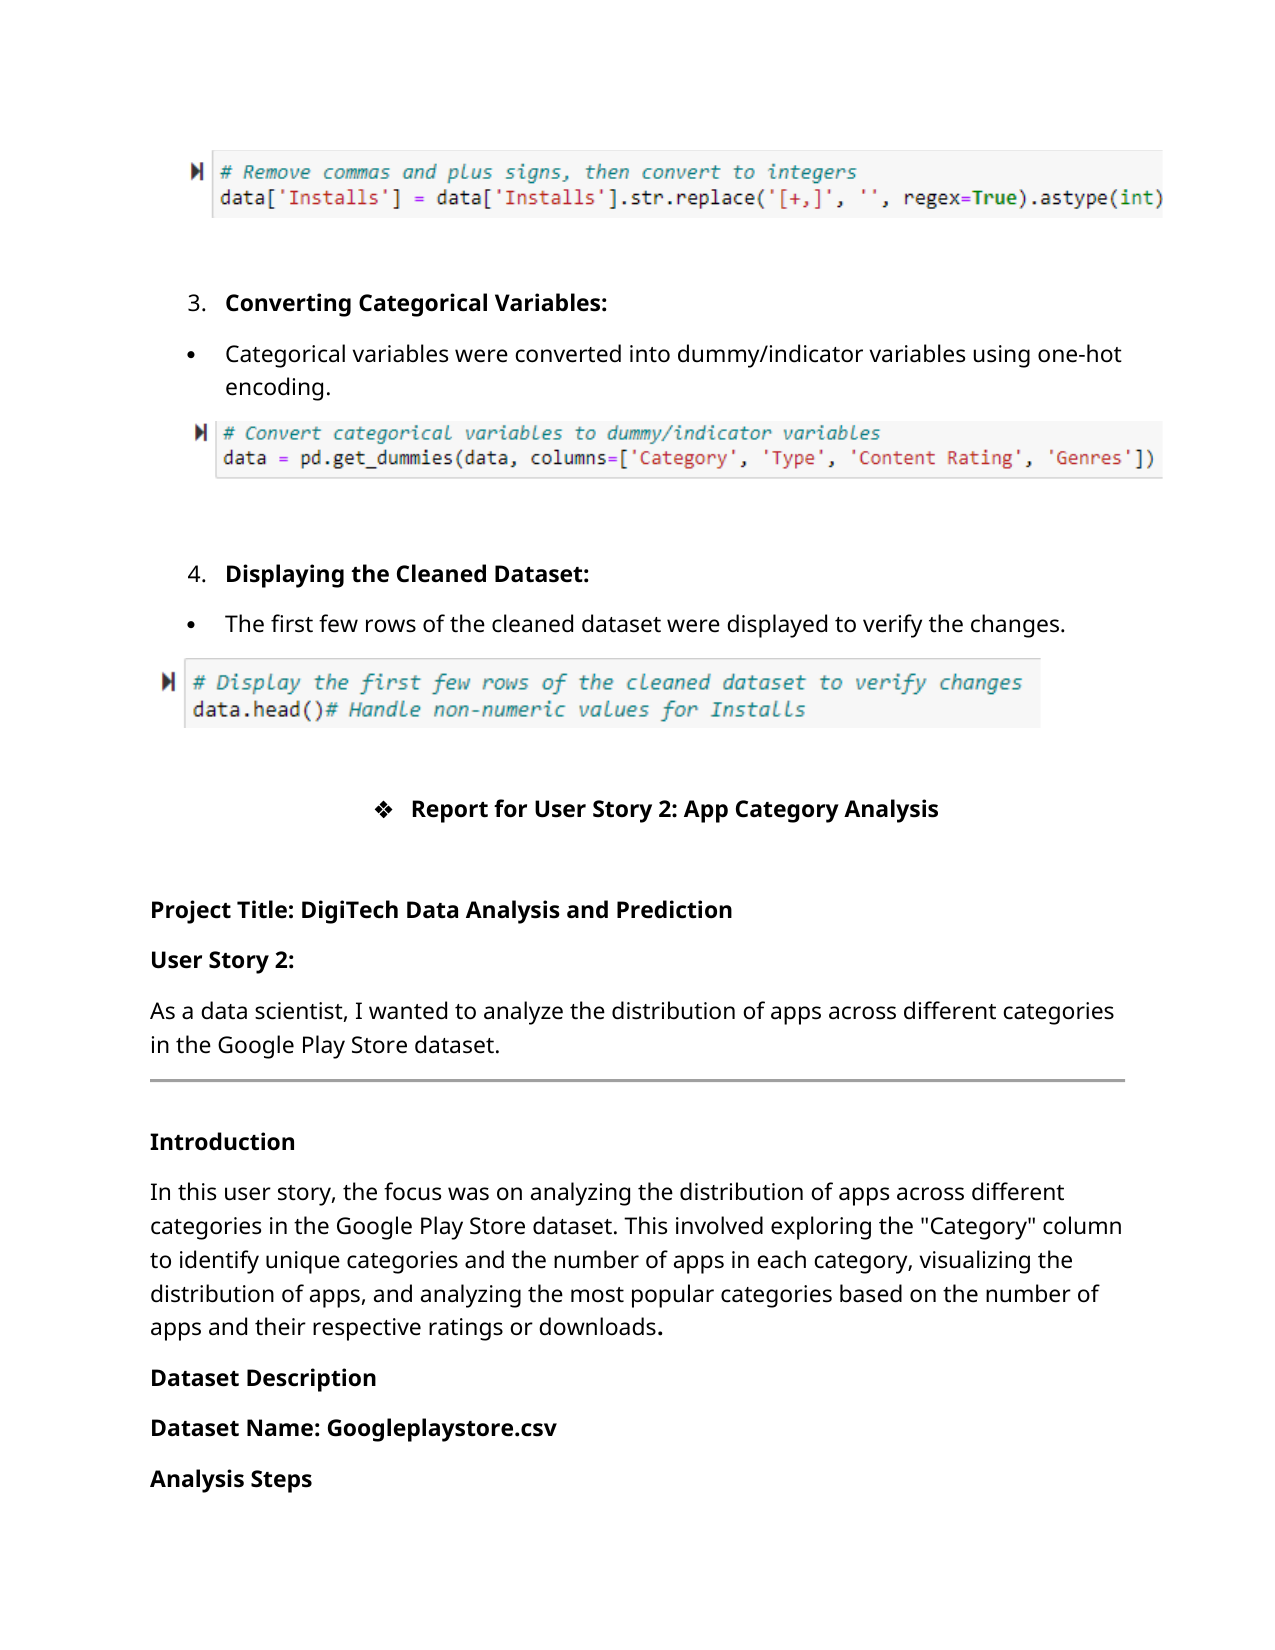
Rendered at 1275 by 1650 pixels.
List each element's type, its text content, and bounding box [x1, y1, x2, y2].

text Introduction [150, 1126, 1125, 1157]
picture [150, 658, 1041, 728]
list Report for User Story 2: App Category Analysis [187, 793, 1125, 824]
text As a data scientist, I wanted to analyze the distribution of apps across different categories in the Google Play Store dataset. [150, 995, 1125, 1060]
list Displaying the Cleaned Dataset: [187, 558, 1125, 589]
picture [187, 150, 1163, 218]
list The first few rows of the cleaned dataset were displayed to verify the changes. [187, 608, 1125, 639]
list Converting Categorical Variables: [187, 287, 1125, 318]
list Categorical variables were converted into dummy/indicator variables using one-hot encoding. [187, 338, 1125, 403]
text Project Title: DigiTech Data Analysis and Prediction [150, 894, 1125, 925]
text Dataset Description [150, 1362, 1125, 1393]
picture [187, 421, 1163, 489]
text Analysis Steps [150, 1463, 1125, 1494]
text Dataset Name: Googleplaystore.csv [150, 1412, 1125, 1443]
text In this user story, the focus was on analyzing the distribution of apps across different categories in the Google Play Store dataset. This involved exploring the "Category" column to identify unique categories and the number of apps in each category, visualizing the distribution of apps, and analyzing the most popular categories based on the number of apps and their respective ratings or downloads. [150, 1176, 1125, 1343]
text User Story 2: [150, 944, 1125, 976]
